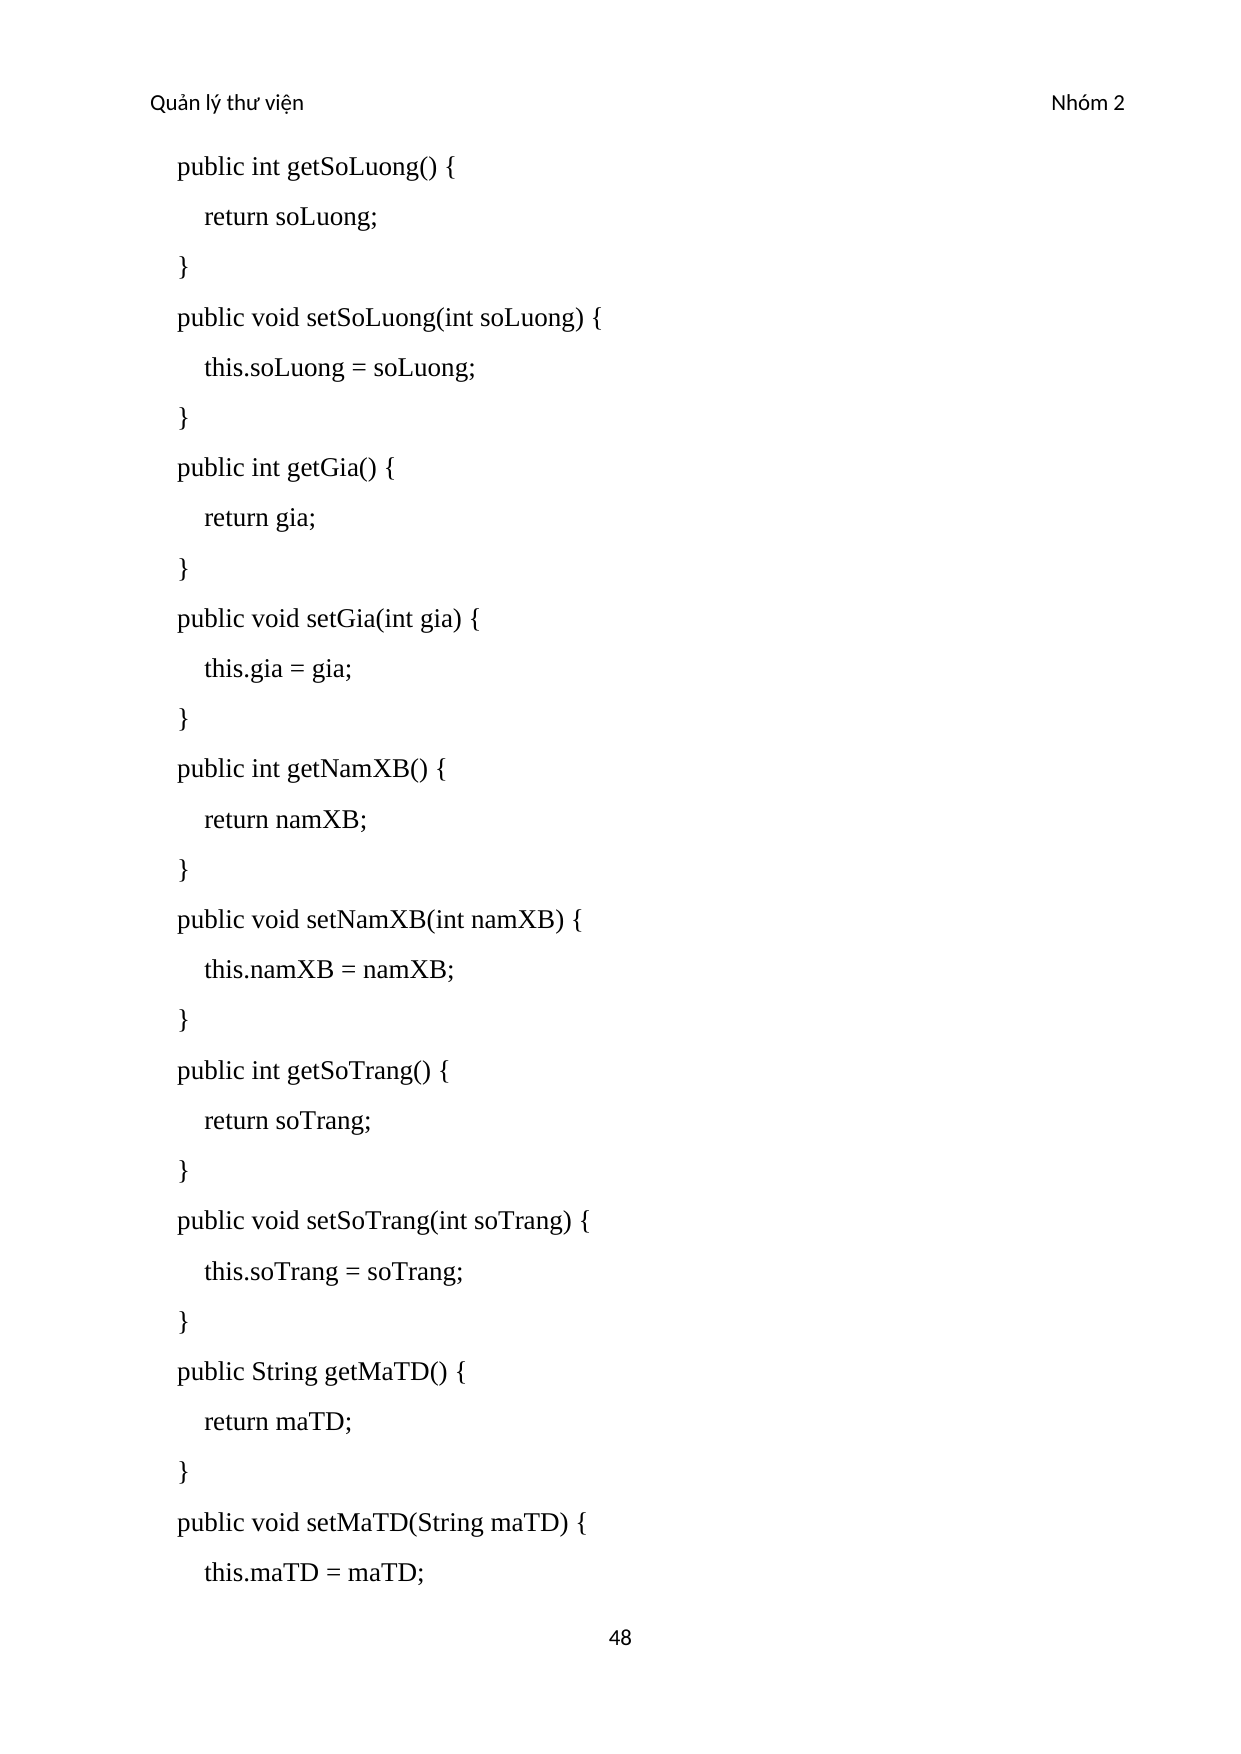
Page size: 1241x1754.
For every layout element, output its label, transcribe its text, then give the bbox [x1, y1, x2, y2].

text return maTD; [150, 1405, 1090, 1436]
text } [150, 1003, 1090, 1035]
text public int getSoLuong() { [150, 150, 1090, 181]
text public void setNamXB(int namXB) { [150, 903, 1090, 934]
text return soTrang; [150, 1104, 1090, 1135]
text public int getSoTrang() { [150, 1054, 1090, 1085]
text public void setSoTrang(int soTrang) { [150, 1204, 1090, 1236]
text public void setSoLuong(int soLuong) { [150, 301, 1090, 332]
text } [150, 1455, 1090, 1487]
text public void setMaTD(String maTD) { [150, 1506, 1090, 1537]
text this.maTD = maTD; [150, 1556, 1090, 1587]
text } [150, 401, 1090, 432]
text } [150, 702, 1090, 733]
text public int getNamXB() { [150, 752, 1090, 784]
text this.gia = gia; [150, 652, 1090, 683]
text return soLuong; [150, 200, 1090, 231]
text this.namXB = namXB; [150, 953, 1090, 984]
text return namXB; [150, 803, 1090, 834]
text } [150, 853, 1090, 884]
text public void setGia(int gia) { [150, 602, 1090, 633]
text } [150, 1154, 1090, 1185]
text } [150, 1305, 1090, 1336]
text return gia; [150, 501, 1090, 533]
text public String getMaTD() { [150, 1355, 1090, 1386]
text public int getGia() { [150, 451, 1090, 482]
text } [150, 552, 1090, 583]
text this.soLuong = soLuong; [150, 351, 1090, 382]
text } [150, 250, 1090, 282]
text this.soTrang = soTrang; [150, 1254, 1090, 1286]
